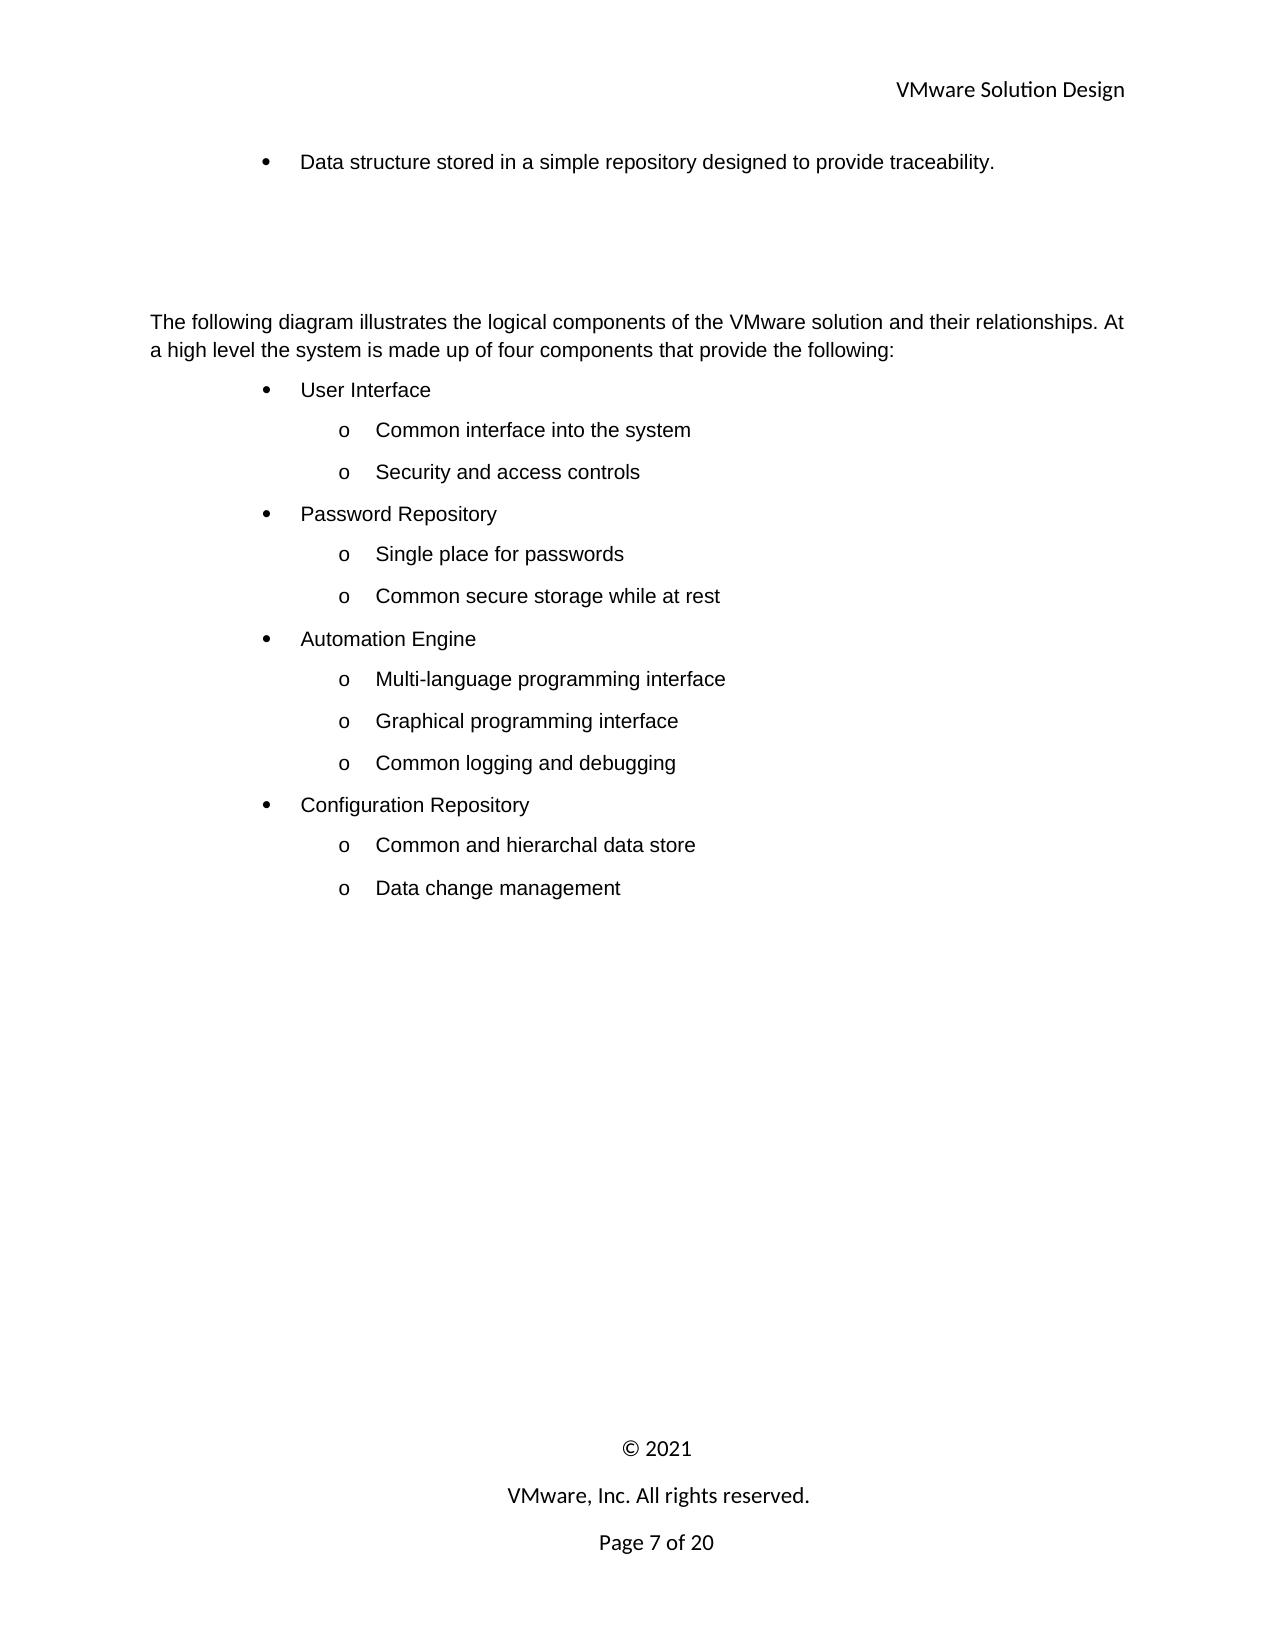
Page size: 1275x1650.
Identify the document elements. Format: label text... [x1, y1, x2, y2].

list Password Repository [263, 502, 1125, 526]
list Multi-language programming interface [338, 667, 1125, 692]
text The following diagram illustrates the logical components of the VMware solution and their relationships. At a high level the system is made up of four components that provide the following: [150, 310, 1125, 362]
list Common secure storage while at rest [338, 584, 1125, 610]
list Common logging and debugging [338, 751, 1125, 777]
list Automation Engine [263, 627, 1125, 651]
list Single place for passwords [338, 542, 1125, 568]
list Graphical programming interface [338, 709, 1125, 735]
list Configuration Repository [263, 793, 1125, 817]
list Data change management [338, 876, 1125, 901]
list Common and hierarchal data store [338, 833, 1125, 859]
list Data structure stored in a simple repository designed to provide traceability. [262, 150, 1125, 174]
list Security and access controls [338, 460, 1125, 486]
list User Interface [263, 378, 1125, 402]
list Common interface into the system [338, 418, 1125, 443]
